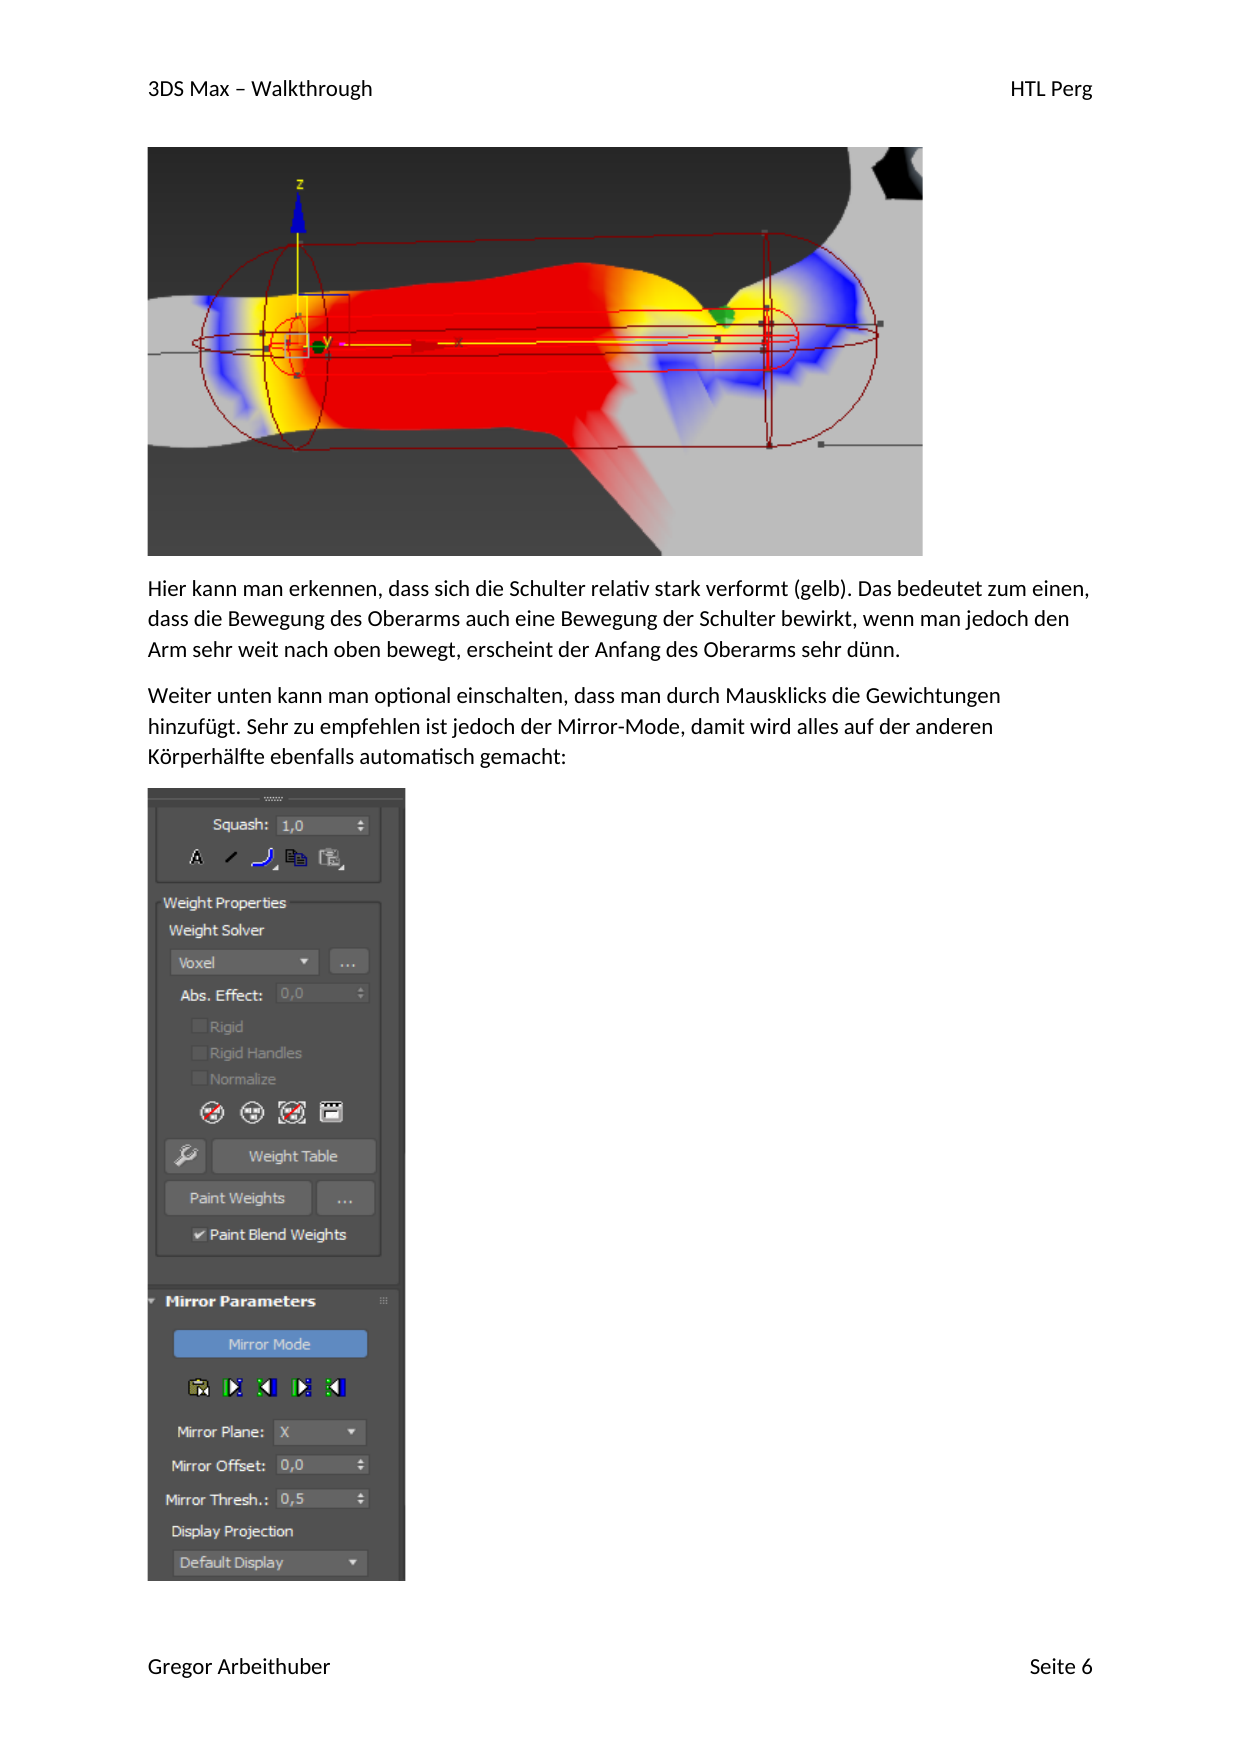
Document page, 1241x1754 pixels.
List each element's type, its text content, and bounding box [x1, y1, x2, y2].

picture [147, 147, 923, 556]
text Weiter unten kann man optional einschalten, dass man durch Mausklicks die Gewichtungen hinzufügt. Sehr zu empfehlen ist jedoch der Mirror-Mode, damit wird alles auf der anderen Körperhälfte ebenfalls automatisch gemacht: [148, 682, 1093, 770]
picture [147, 788, 406, 1581]
text Hier kann man erkennen, dass sich die Schulter relativ stark verformt (gelb). Das bedeutet zum einen, dass die Bewegung des Oberarms auch eine Bewegung der Schulter bewirkt, wenn man jedoch den Arm sehr weit nach oben bewegt, erscheint der Anfang des Oberarms sehr dünn. [148, 574, 1093, 663]
